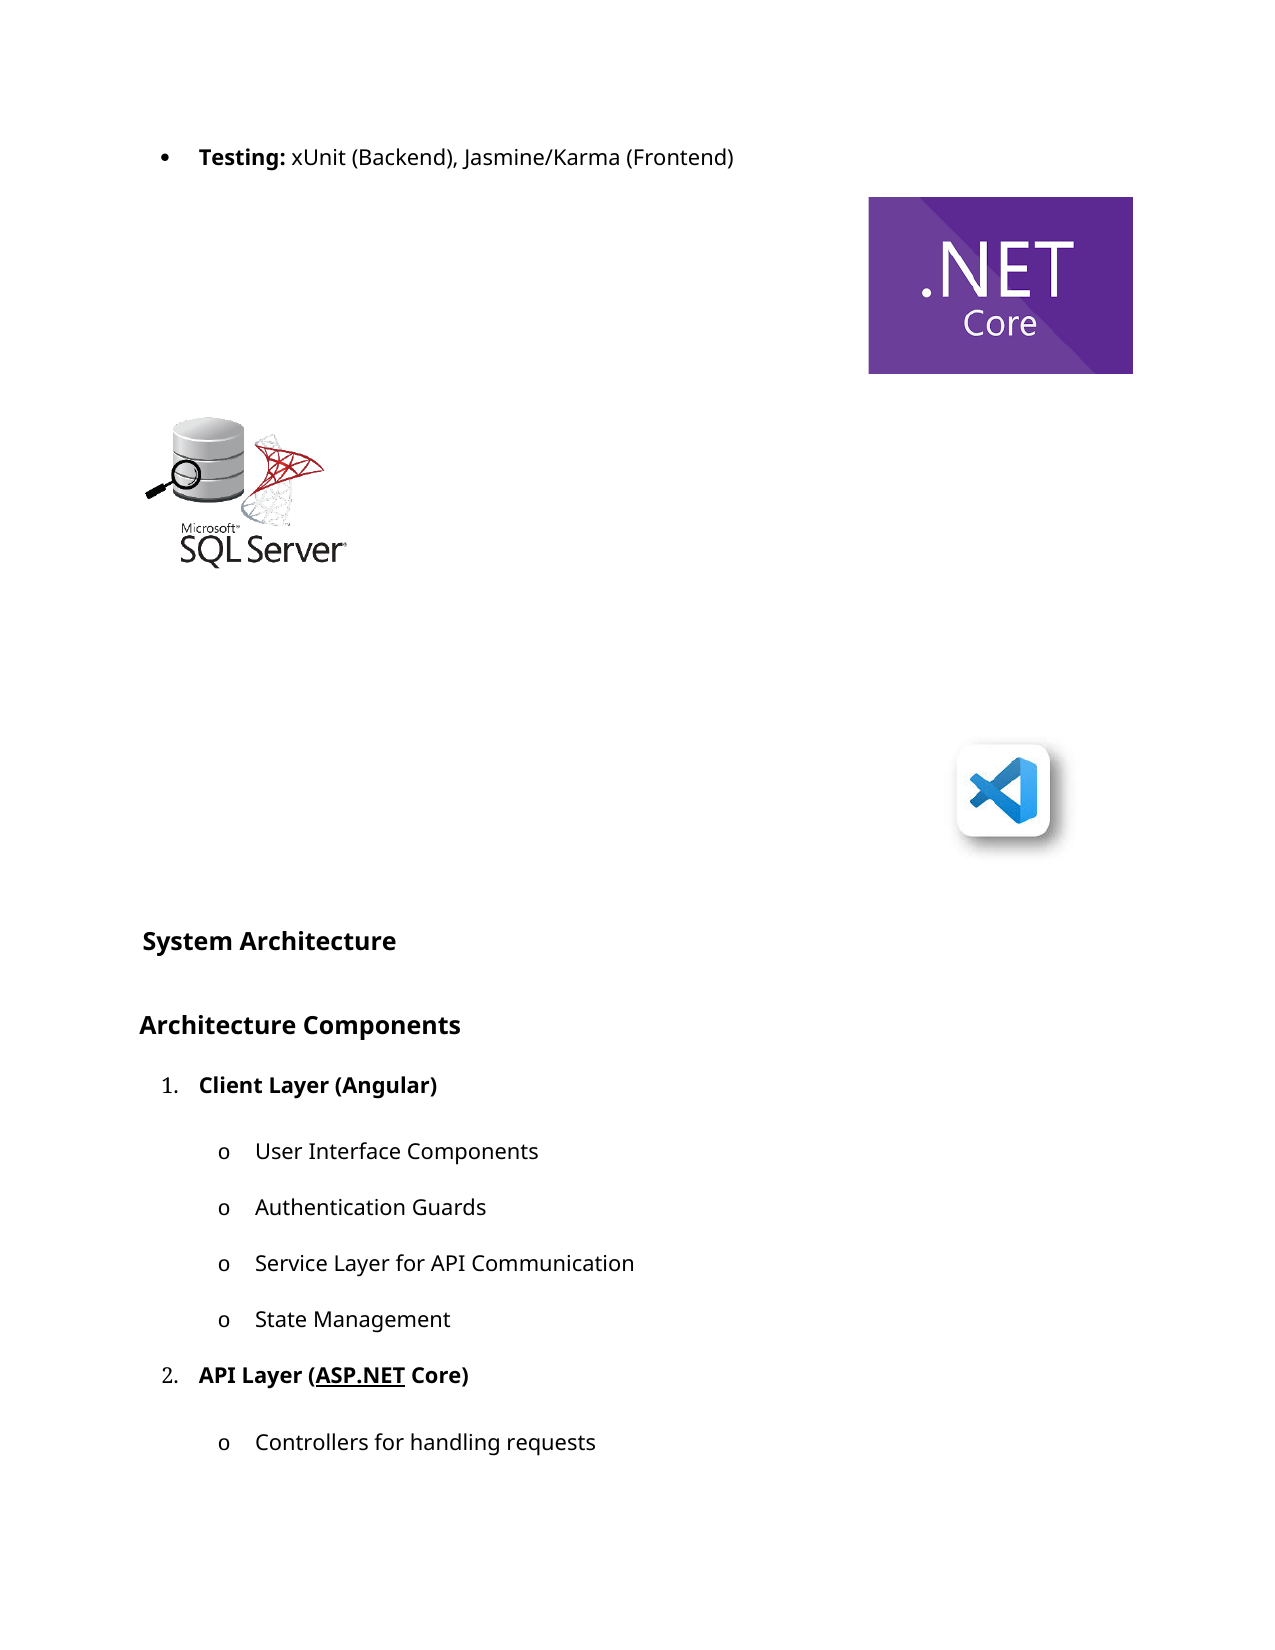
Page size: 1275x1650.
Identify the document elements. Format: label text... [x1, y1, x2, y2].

picture [868, 197, 1133, 374]
picture [873, 703, 1133, 877]
list API Layer (ASP.NET Core) [161, 1360, 1133, 1390]
text System Architecture [142, 924, 1133, 958]
text Architecture Components [139, 1008, 1133, 1042]
list Client Layer (Angular) [161, 1070, 1133, 1099]
list User Interface Components [217, 1136, 1133, 1166]
list Service Layer for API Communication [217, 1248, 1133, 1278]
list Testing: xUnit (Backend), Jasmine/Karma (Frontend) [161, 142, 1133, 172]
list Controllers for handling requests [217, 1427, 1133, 1457]
picture [142, 400, 359, 589]
list Authentication Guards [217, 1192, 1133, 1222]
list State Management [217, 1304, 1133, 1334]
